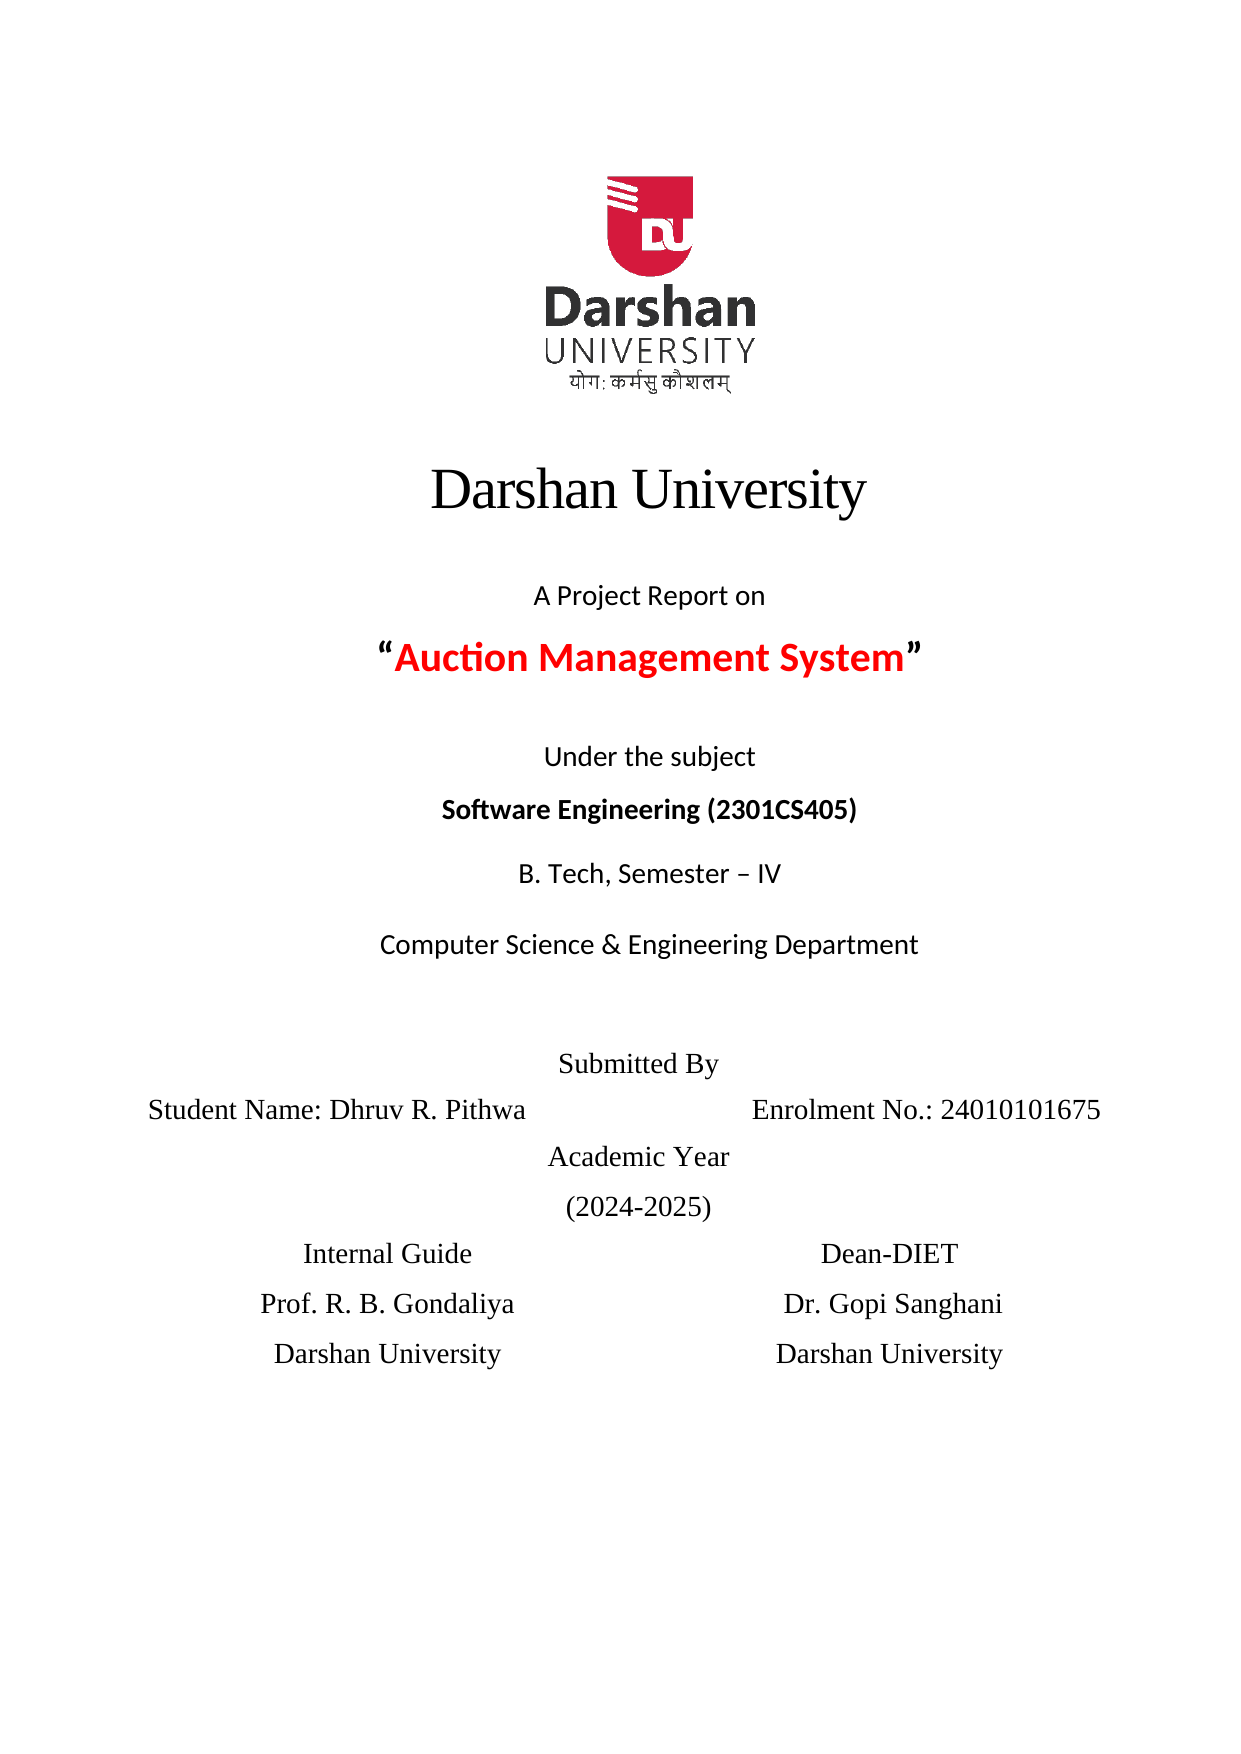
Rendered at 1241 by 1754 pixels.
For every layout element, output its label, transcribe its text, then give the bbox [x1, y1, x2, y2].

table_cell Dean-DIET Dr. Gopi Sanghani Darshan University [638, 1236, 1140, 1383]
table_cell Academic Year (2024-2025) [136, 1139, 1140, 1236]
title Darshan University [148, 454, 1152, 521]
text A Project Report on [148, 577, 1152, 613]
table_cell Enrolment No.: 24010101675 [638, 1093, 1140, 1139]
text “Auction Management System” [148, 631, 1152, 682]
text Under the subject [148, 738, 1152, 773]
table_cell Internal Guide Prof. R. B. Gondaliya Darshan University [136, 1236, 638, 1383]
picture [514, 149, 786, 421]
table_header Submitted By [136, 1046, 1140, 1092]
table_cell Student Name: Dhruv R. Pithwa [136, 1093, 638, 1139]
text Software Engineering (2301CS405) [148, 791, 1152, 827]
text Computer Science & Engineering Department [148, 926, 1152, 962]
text B. Tech, Semester – IV [148, 855, 1152, 890]
